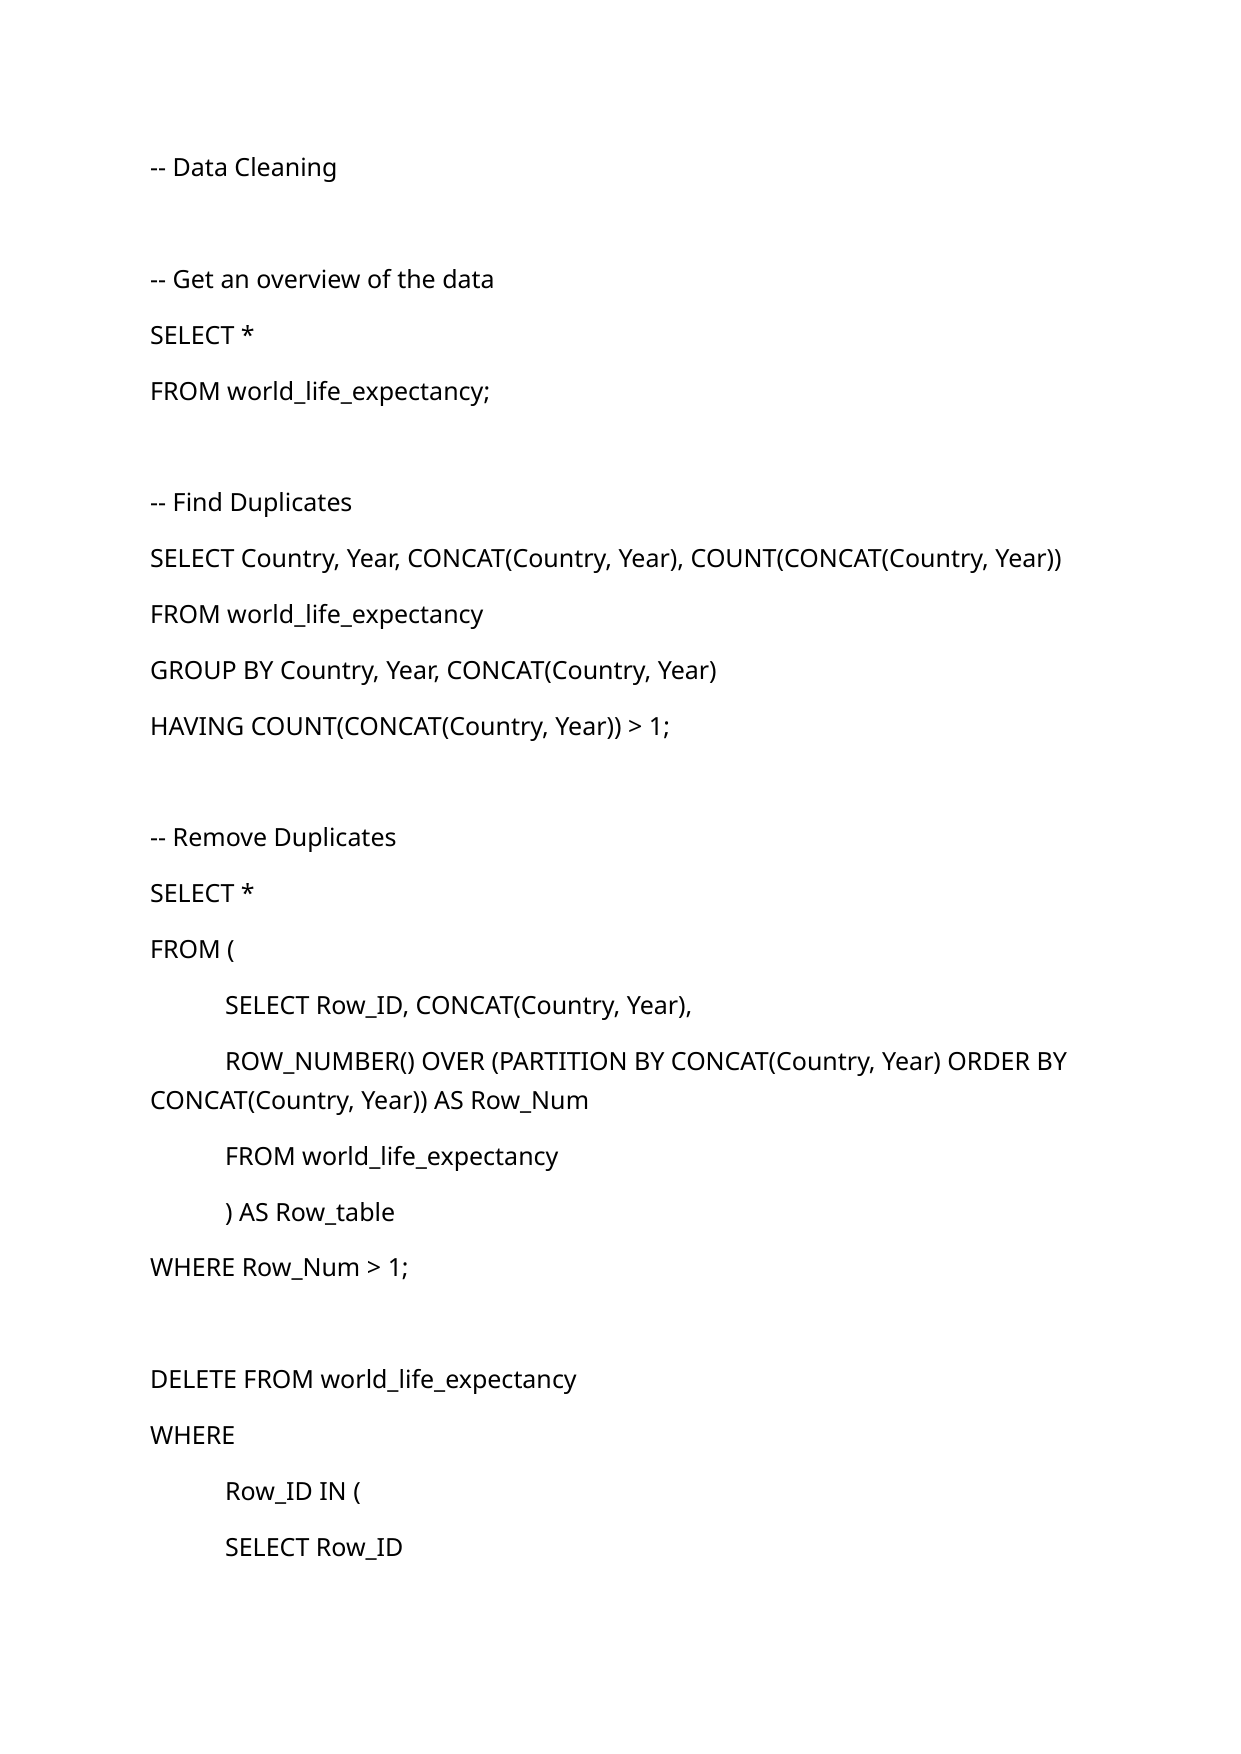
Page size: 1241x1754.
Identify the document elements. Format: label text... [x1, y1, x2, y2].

text SELECT Row_ID [150, 1529, 1090, 1563]
text Row_ID IN ( [150, 1473, 1090, 1507]
text SELECT Row_ID, CONCAT(Country, Year), [150, 987, 1090, 1022]
text -- Remove Duplicates [150, 820, 1090, 854]
text DELETE FROM world_life_expectancy [150, 1362, 1090, 1396]
text -- Find Duplicates [150, 485, 1090, 519]
text FROM world_life_expectancy [150, 1138, 1090, 1172]
text FROM ( [150, 932, 1090, 966]
text -- Data Cleaning [150, 150, 1090, 184]
text FROM world_life_expectancy; [150, 373, 1090, 407]
text SELECT Country, Year, CONCAT(Country, Year), COUNT(CONCAT(Country, Year)) [150, 541, 1090, 575]
text ROW_NUMBER() OVER (PARTITION BY CONCAT(Country, Year) ORDER BY CONCAT(Country, Year)) AS Row_Num [150, 1043, 1090, 1117]
text HAVING COUNT(CONCAT(Country, Year)) > 1; [150, 708, 1090, 742]
text FROM world_life_expectancy [150, 597, 1090, 631]
text GROUP BY Country, Year, CONCAT(Country, Year) [150, 652, 1090, 687]
text SELECT * [150, 876, 1090, 910]
text SELECT * [150, 317, 1090, 352]
text WHERE [150, 1417, 1090, 1452]
text -- Get an overview of the data [150, 262, 1090, 296]
text ) AS Row_table [150, 1194, 1090, 1228]
text WHERE Row_Num > 1; [150, 1250, 1090, 1284]
